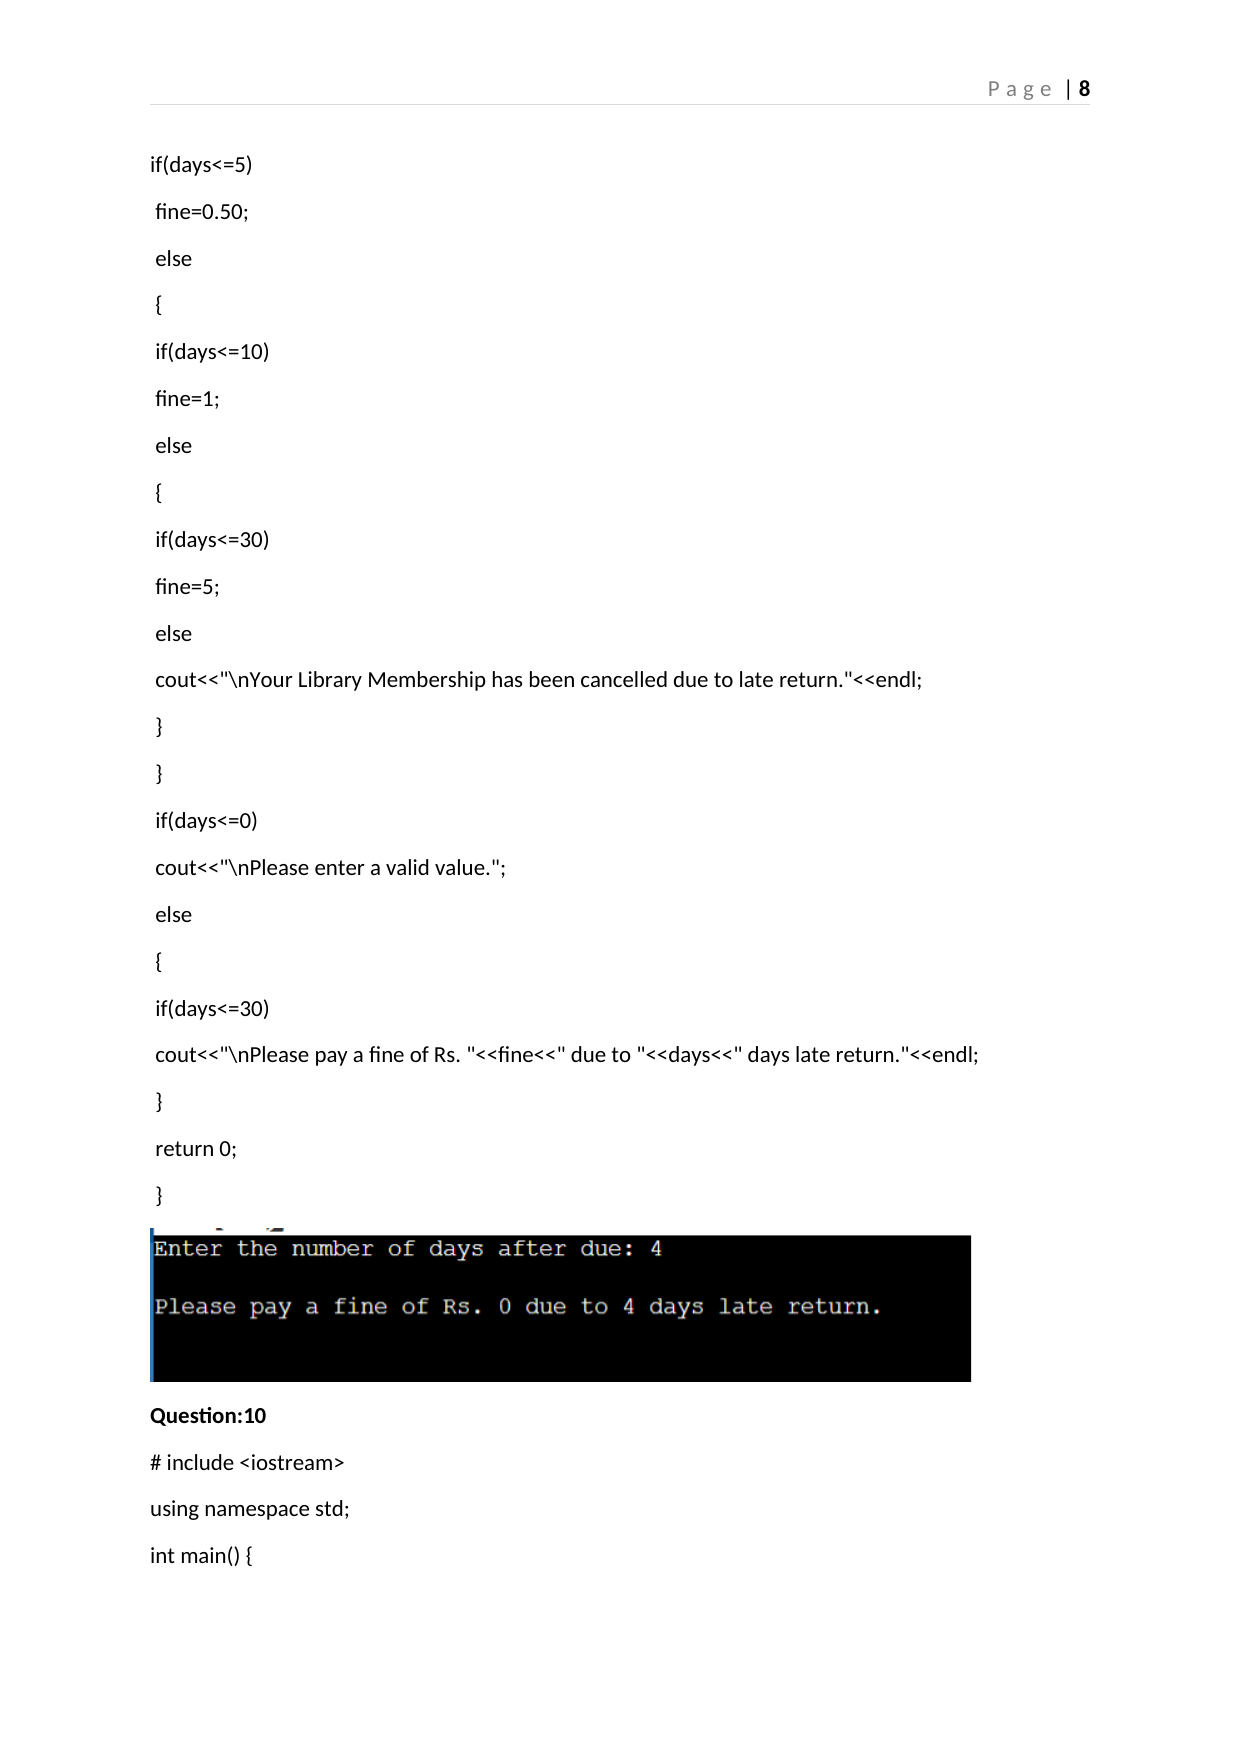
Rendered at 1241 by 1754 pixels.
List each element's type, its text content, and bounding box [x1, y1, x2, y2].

text cout<<"\nPlease pay a fine of Rs. "<<fine<<" due to "<<days<<" days late return."<<endl; [150, 1041, 1090, 1069]
text if(days<=0) [150, 806, 1090, 834]
text if(days<=30) [150, 994, 1090, 1022]
text using namespace std; [150, 1494, 1090, 1522]
text int main() { [150, 1541, 1090, 1569]
text Question:10 [150, 1401, 1090, 1429]
text else [150, 619, 1090, 647]
text cout<<"\nPlease enter a valid value."; [150, 853, 1090, 881]
picture [150, 1228, 972, 1382]
text { [150, 947, 1090, 975]
text else [150, 900, 1090, 928]
text else [150, 431, 1090, 459]
text if(days<=5) [150, 150, 1090, 178]
text } [150, 1087, 1090, 1116]
text if(days<=30) [150, 525, 1090, 553]
text fine=1; [150, 384, 1090, 412]
text { [150, 291, 1090, 319]
text } [150, 712, 1090, 741]
text cout<<"\nYour Library Membership has been cancelled due to late return."<<endl; [150, 666, 1090, 694]
text fine=0.50; [150, 197, 1090, 225]
text } [150, 1181, 1090, 1209]
text if(days<=10) [150, 337, 1090, 366]
text # include <iostream> [150, 1448, 1090, 1476]
text else [150, 244, 1090, 272]
text { [150, 478, 1090, 506]
text fine=5; [150, 572, 1090, 600]
text return 0; [150, 1134, 1090, 1162]
text } [150, 759, 1090, 787]
